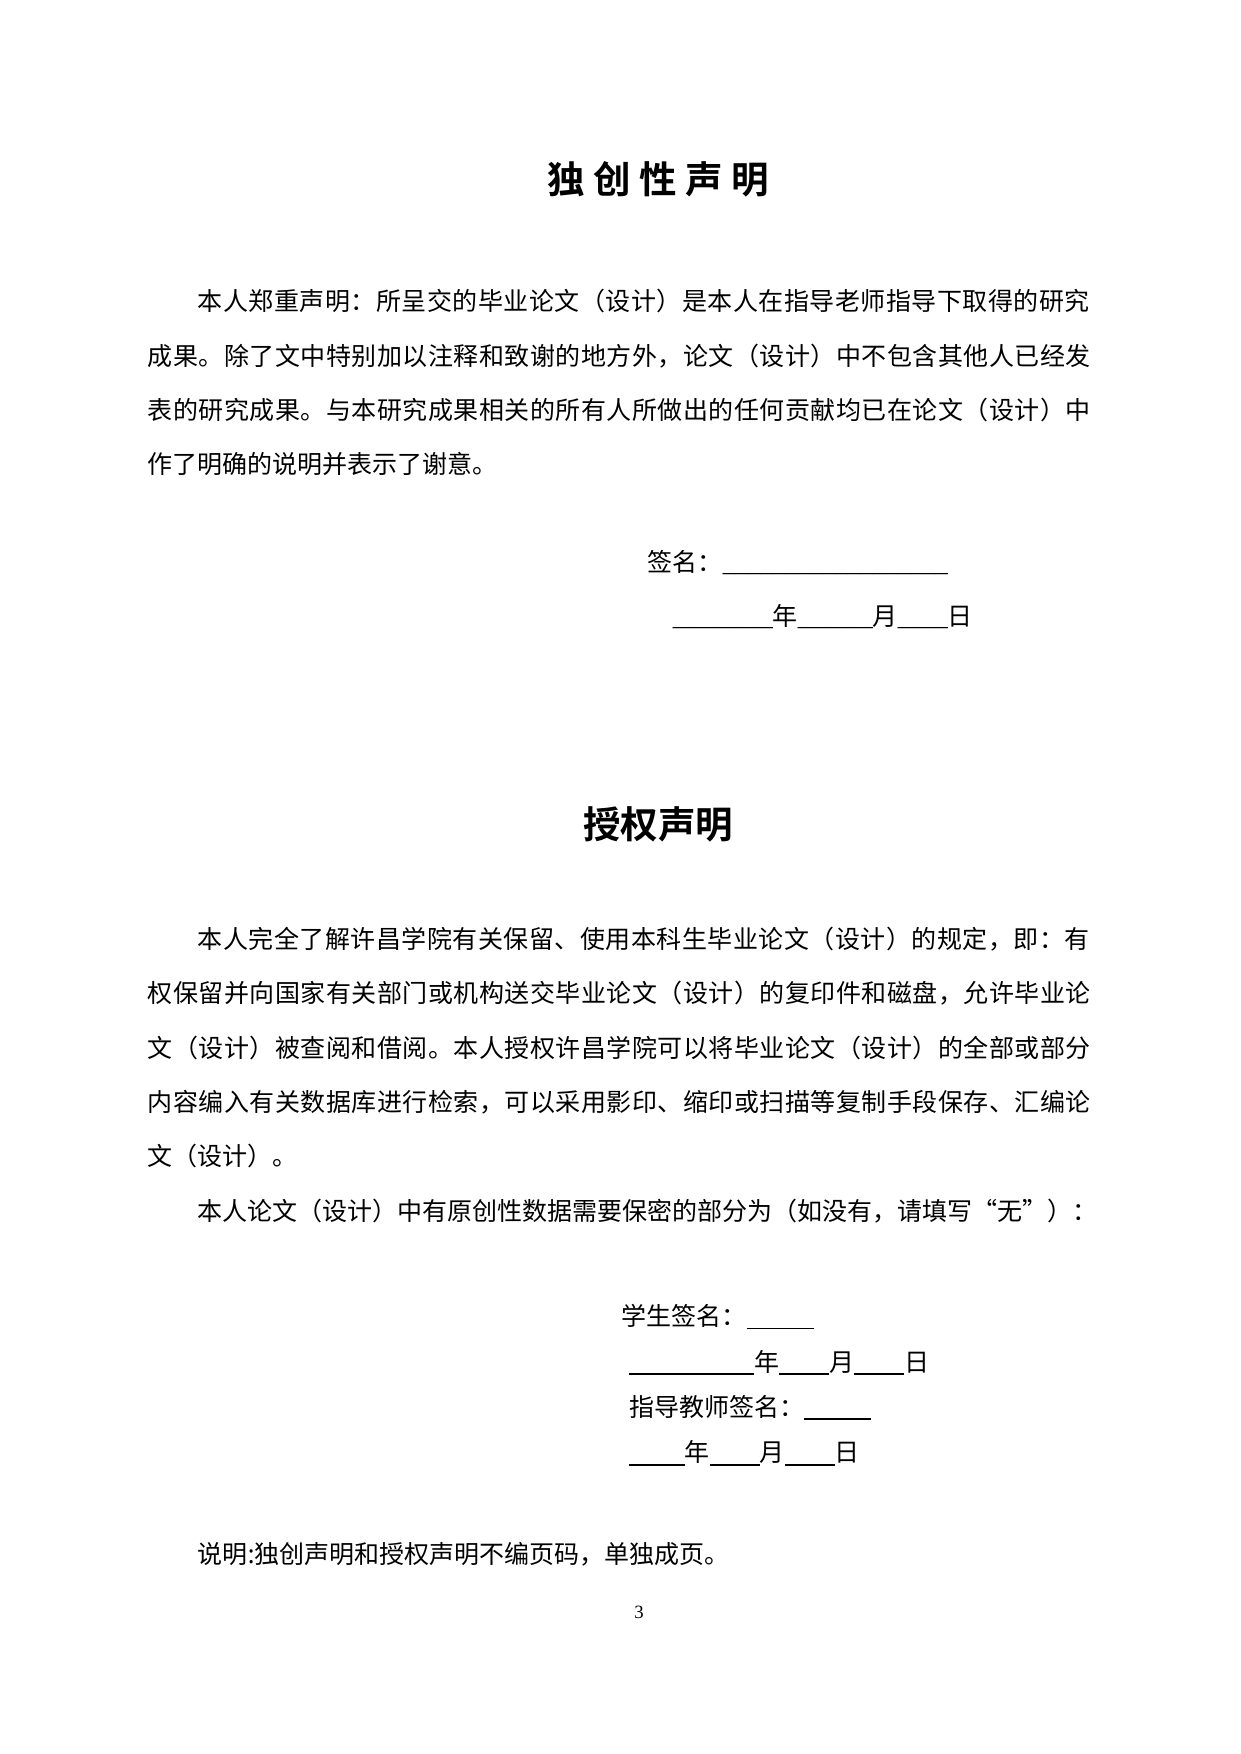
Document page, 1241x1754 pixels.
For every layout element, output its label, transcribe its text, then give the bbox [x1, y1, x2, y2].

text 指导教师签名： [579, 1387, 1092, 1423]
text ________年______月____日 [148, 597, 1092, 633]
text 独 创 性 声 明 [148, 150, 1092, 204]
text 说明:独创声明和授权声明不编页码，单独成页。 [148, 1535, 1092, 1571]
text 本人完全了解许昌学院有关保留、使用本科生毕业论文（设计）的规定，即：有权保留并向国家有关部门或机构送交毕业论文（设计）的复印件和磁盘，允许毕业论文（设计）被查阅和借阅。本人授权许昌学院可以将毕业论文（设计）的全部或部分内容编入有关数据库进行检索，可以采用影印、缩印或扫描等复制手段保存、汇编论文（设计）。 [148, 919, 1092, 1173]
text 授权声明 [148, 795, 1092, 849]
text 学生签名： [148, 1297, 1092, 1333]
text 本人郑重声明：所呈交的毕业论文（设计）是本人在指导老师指导下取得的研究成果。除了文中特别加以注释和致谢的地方外，论文（设计）中不包含其他人已经发表的研究成果。与本研究成果相关的所有人所做出的任何贡献均已在论文（设计）中作了明确的说明并表示了谢意。 [148, 282, 1092, 481]
text 签名：__________________ [148, 542, 1092, 578]
text 年 月 日 [579, 1342, 1092, 1378]
text 本人论文（设计）中有原创性数据需要保密的部分为（如没有，请填写“无”）： [148, 1191, 1092, 1227]
text 年 月 日 [148, 1433, 1092, 1469]
